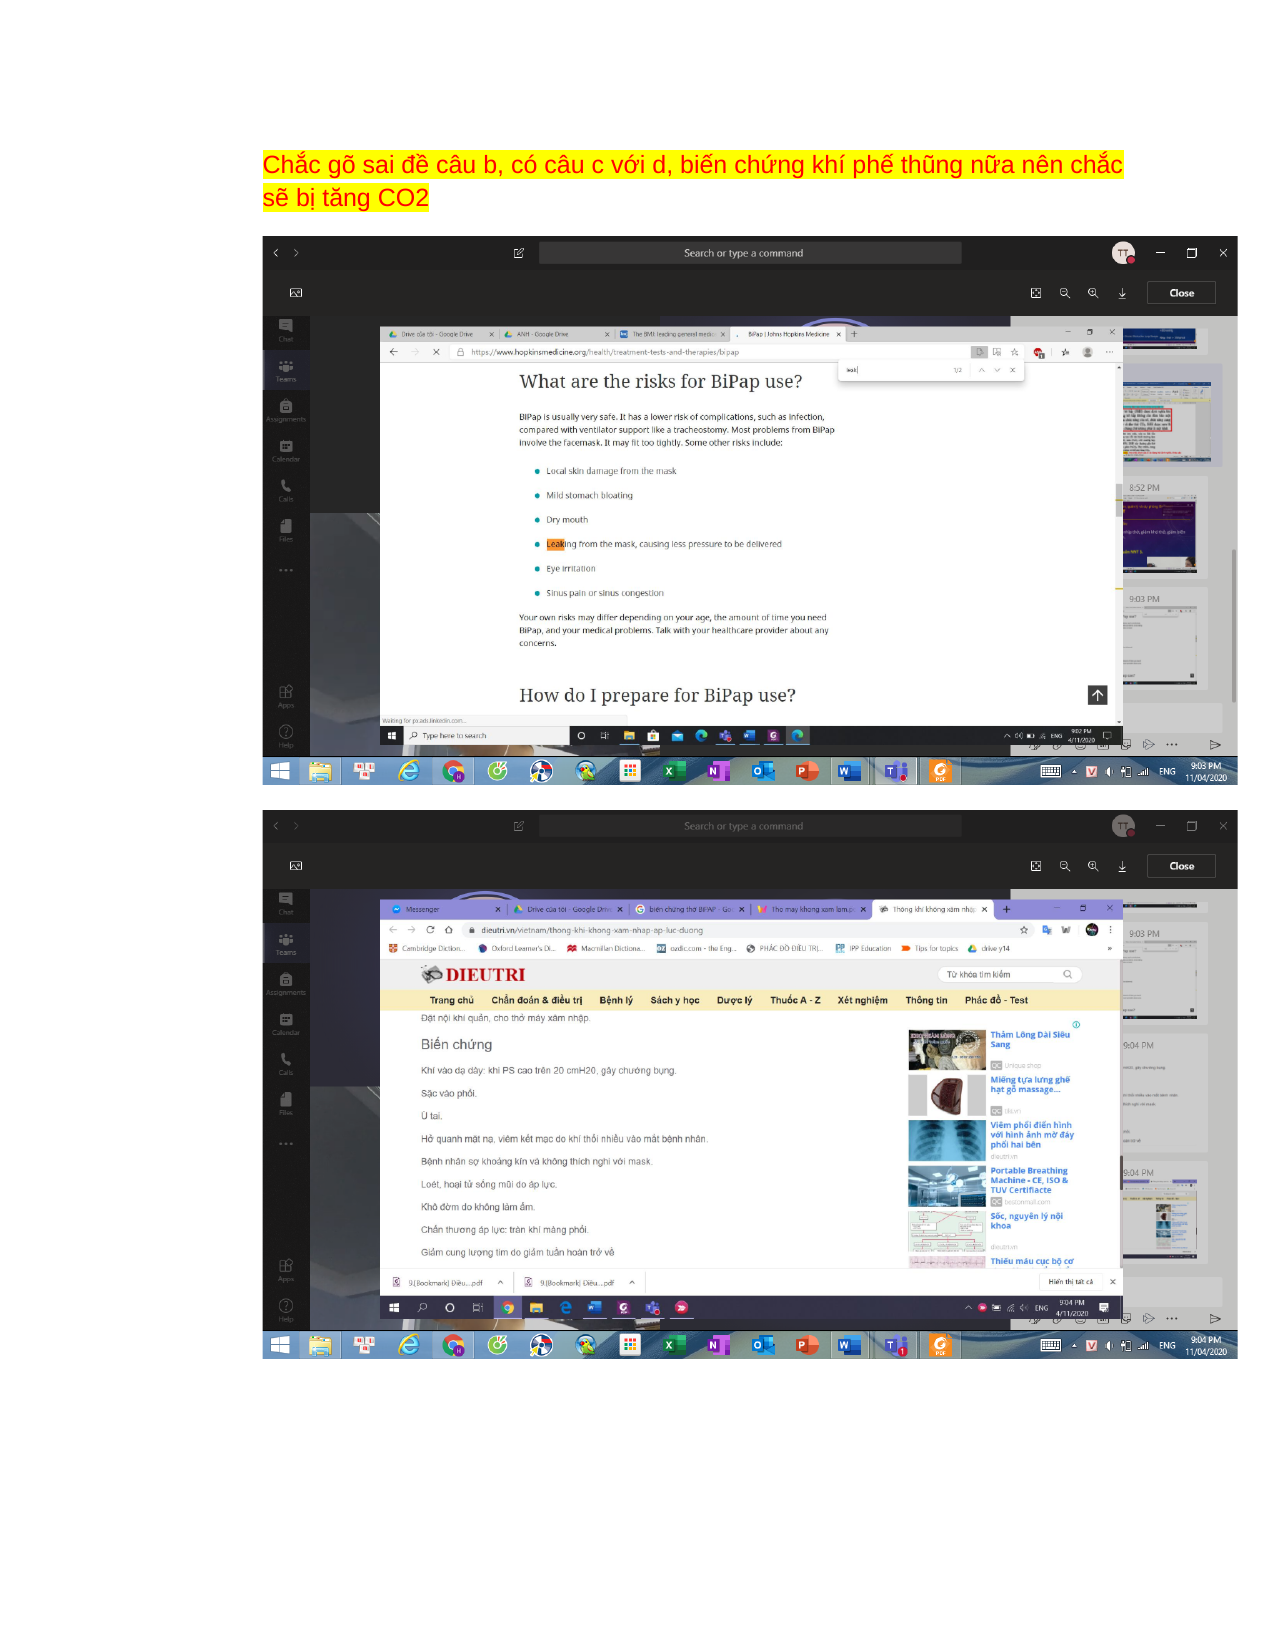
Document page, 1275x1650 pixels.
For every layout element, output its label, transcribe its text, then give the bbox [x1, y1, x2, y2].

text Chắc gõ sai đề câu b, có câu c với d, biến chứng khí phế thũng nữa nên chắc sẽ bị tăng CO2 [262, 150, 1125, 212]
picture [262, 810, 1238, 1359]
picture [262, 236, 1238, 785]
